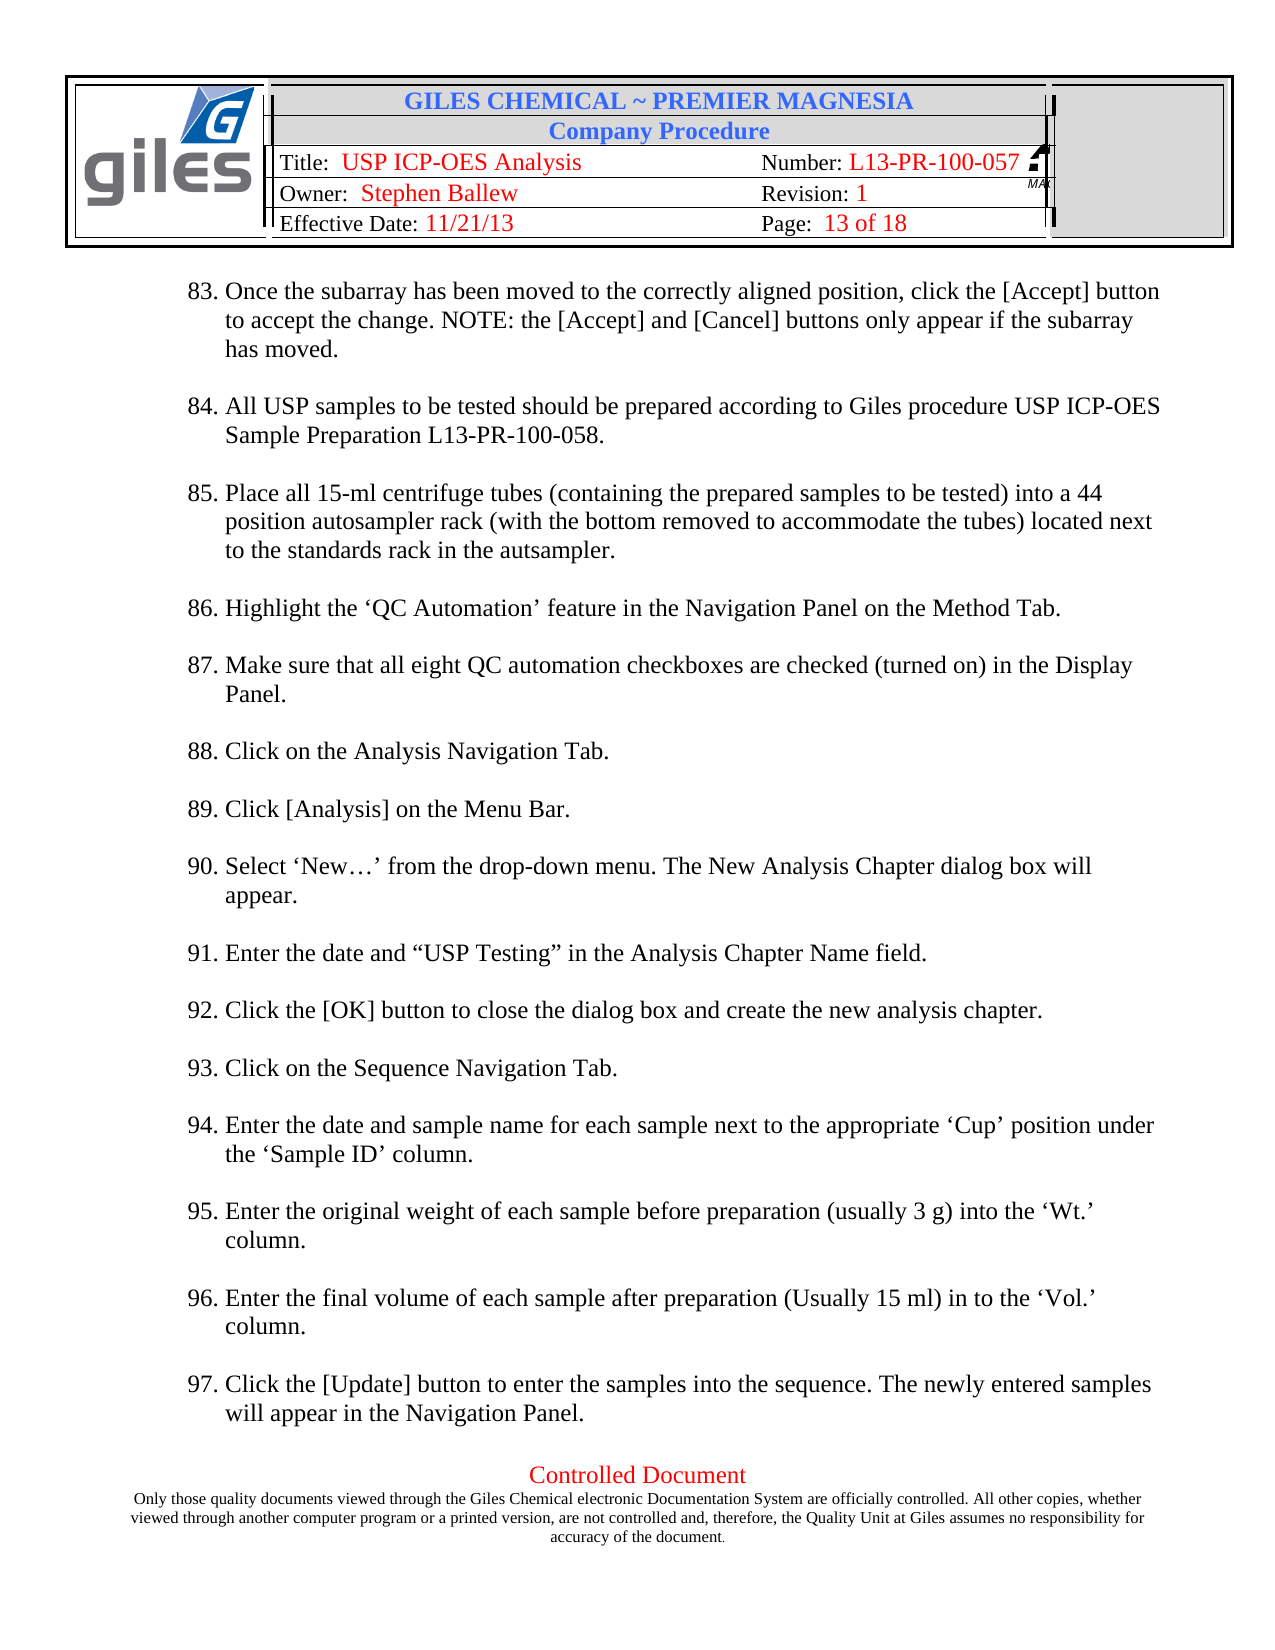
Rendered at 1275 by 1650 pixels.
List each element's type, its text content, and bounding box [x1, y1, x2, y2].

list Place all 15-ml centrifuge tubes (containing the prepared samples to be tested) into a 44 position autosampler rack (with the bottom removed to accommodate the tubes) located next to the standards rack in the autsampler. [187, 478, 1162, 564]
picture [1028, 146, 1045, 177]
list Highlight the ‘QC Automation’ feature in the Navigation Panel on the Method Tab. [187, 593, 1162, 621]
picture [84, 86, 255, 206]
list Enter the original weight of each sample before preparation (usually 3 g) into the ‘Wt.’ column. [187, 1196, 1162, 1254]
list Click the [Update] button to enter the samples into the sequence. The newly entered samples will appear in the Navigation Panel. [187, 1369, 1162, 1426]
list Click on the Sequence Navigation Tab. [187, 1053, 1162, 1081]
list Select ‘New…’ from the drop-down menu. The New Analysis Chapter dialog box will appear. [187, 851, 1162, 909]
list Click [Analysis] on the Menu Bar. [187, 794, 1162, 823]
list Click on the Analysis Navigation Tab. [187, 736, 1162, 765]
list Enter the date and sample name for each sample next to the appropriate ‘Cup’ position under the ‘Sample ID’ column. [187, 1110, 1162, 1168]
list Make sure that all eight QC automation checkboxes are checked (turned on) in the Display Panel. [187, 650, 1162, 708]
list All USP samples to be tested should be prepared according to Giles procedure USP ICP-OES Sample Preparation L13-PR-100-058. [187, 391, 1162, 449]
list Click the [OK] button to close the dialog box and create the new analysis chapter. [187, 995, 1162, 1024]
list Once the subarray has been moved to the correctly aligned position, click the [Accept] button to accept the change. NOTE: the [Accept] and [Cancel] buttons only appear if the subarray has moved. [187, 276, 1162, 363]
list Enter the final volume of each sample after preparation (Usually 15 ml) in to the ‘Vol.’ column. [187, 1283, 1162, 1340]
list Enter the date and “USP Testing” in the Analysis Chapter Name field. [187, 938, 1162, 966]
